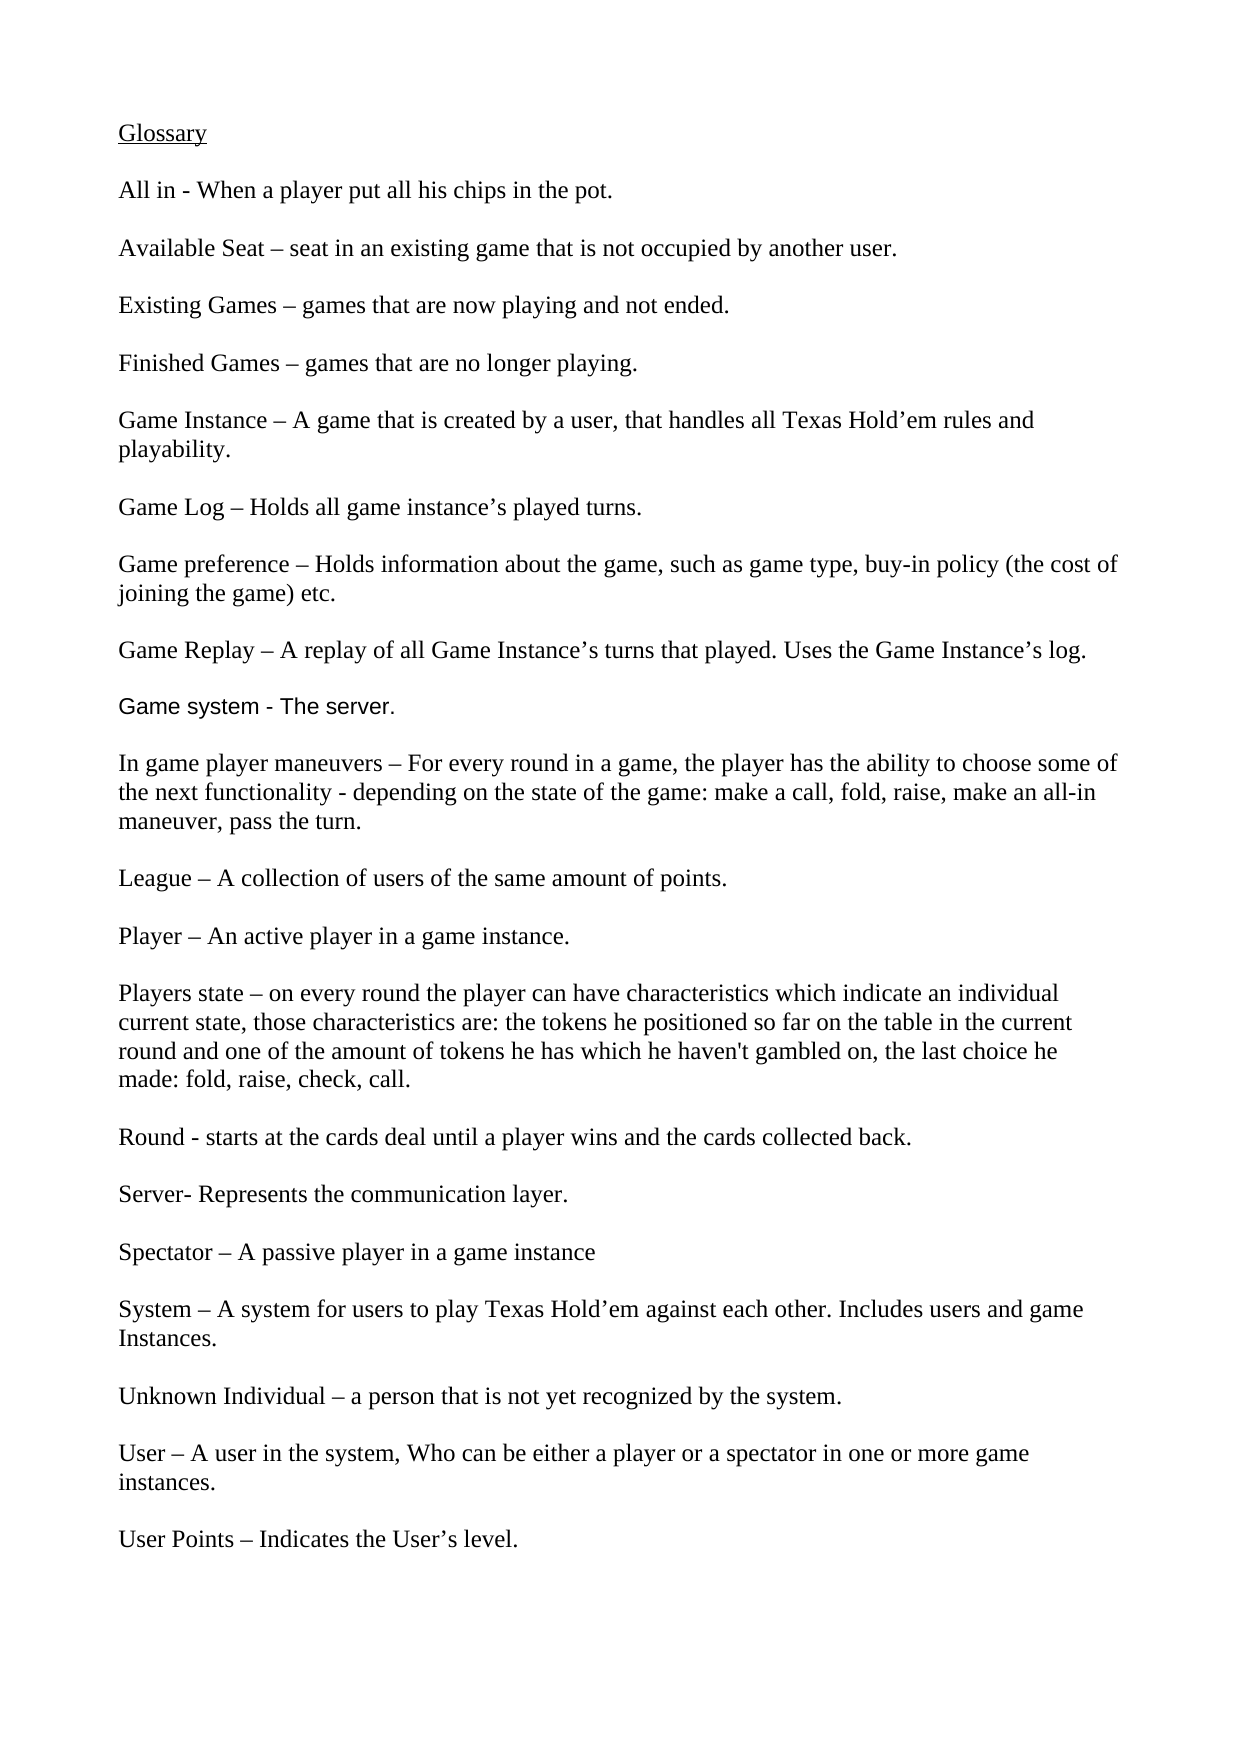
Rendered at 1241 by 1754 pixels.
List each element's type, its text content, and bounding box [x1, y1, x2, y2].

text Spectator – A passive player in a game instance [118, 1237, 1122, 1266]
text Game Replay – A replay of all Game Instance’s turns that played. Uses the Game Instance’s log. [118, 636, 1122, 664]
text User – A user in the system, Who can be either a player or a spectator in one or more game instances. [118, 1438, 1122, 1496]
text Game Log – Holds all game instance’s played turns. [118, 492, 1122, 521]
text Glossary [118, 118, 1122, 147]
text Finished Games – games that are no longer playing. [118, 348, 1122, 377]
text In game player maneuvers – For every round in a game, the player has the ability to choose some of the next functionality - depending on the state of the game: make a call, fold, raise, make an all-in maneuver, pass the turn. [118, 748, 1122, 834]
text System – A system for users to play Texas Hold’em against each other. Includes users and game Instances. [118, 1294, 1122, 1352]
text Game system - The server. [118, 693, 1122, 719]
text Available Seat – seat in an existing game that is not occupied by another user. [118, 233, 1122, 262]
text Players state – on every round the player can have characteristics which indicate an individual current state, those characteristics are: the tokens he positioned so far on the table in the current round and one of the amount of tokens he has which he haven't gambled on, the last choice he made: fold, raise, check, call. [118, 978, 1122, 1093]
text Round - starts at the cards deal until a player wins and the cards collected back. [118, 1122, 1122, 1151]
text All in - When a player put all his chips in the pot. [118, 176, 1122, 204]
text Unknown Individual – a person that is not yet recognized by the system. [118, 1381, 1122, 1409]
text Player – An active player in a game instance. [118, 921, 1122, 949]
text League – A collection of users of the same amount of points. [118, 863, 1122, 892]
text Server- Represents the communication layer. [118, 1179, 1122, 1208]
text User Points – Indicates the User’s level. [118, 1524, 1122, 1553]
text Game preference – Holds information about the game, such as game type, buy-in policy (the cost of joining the game) etc. [118, 549, 1122, 607]
text Existing Games – games that are now playing and not ended. [118, 291, 1122, 319]
text Game Instance – A game that is created by a user, that handles all Texas Hold’em rules and playability. [118, 406, 1122, 463]
